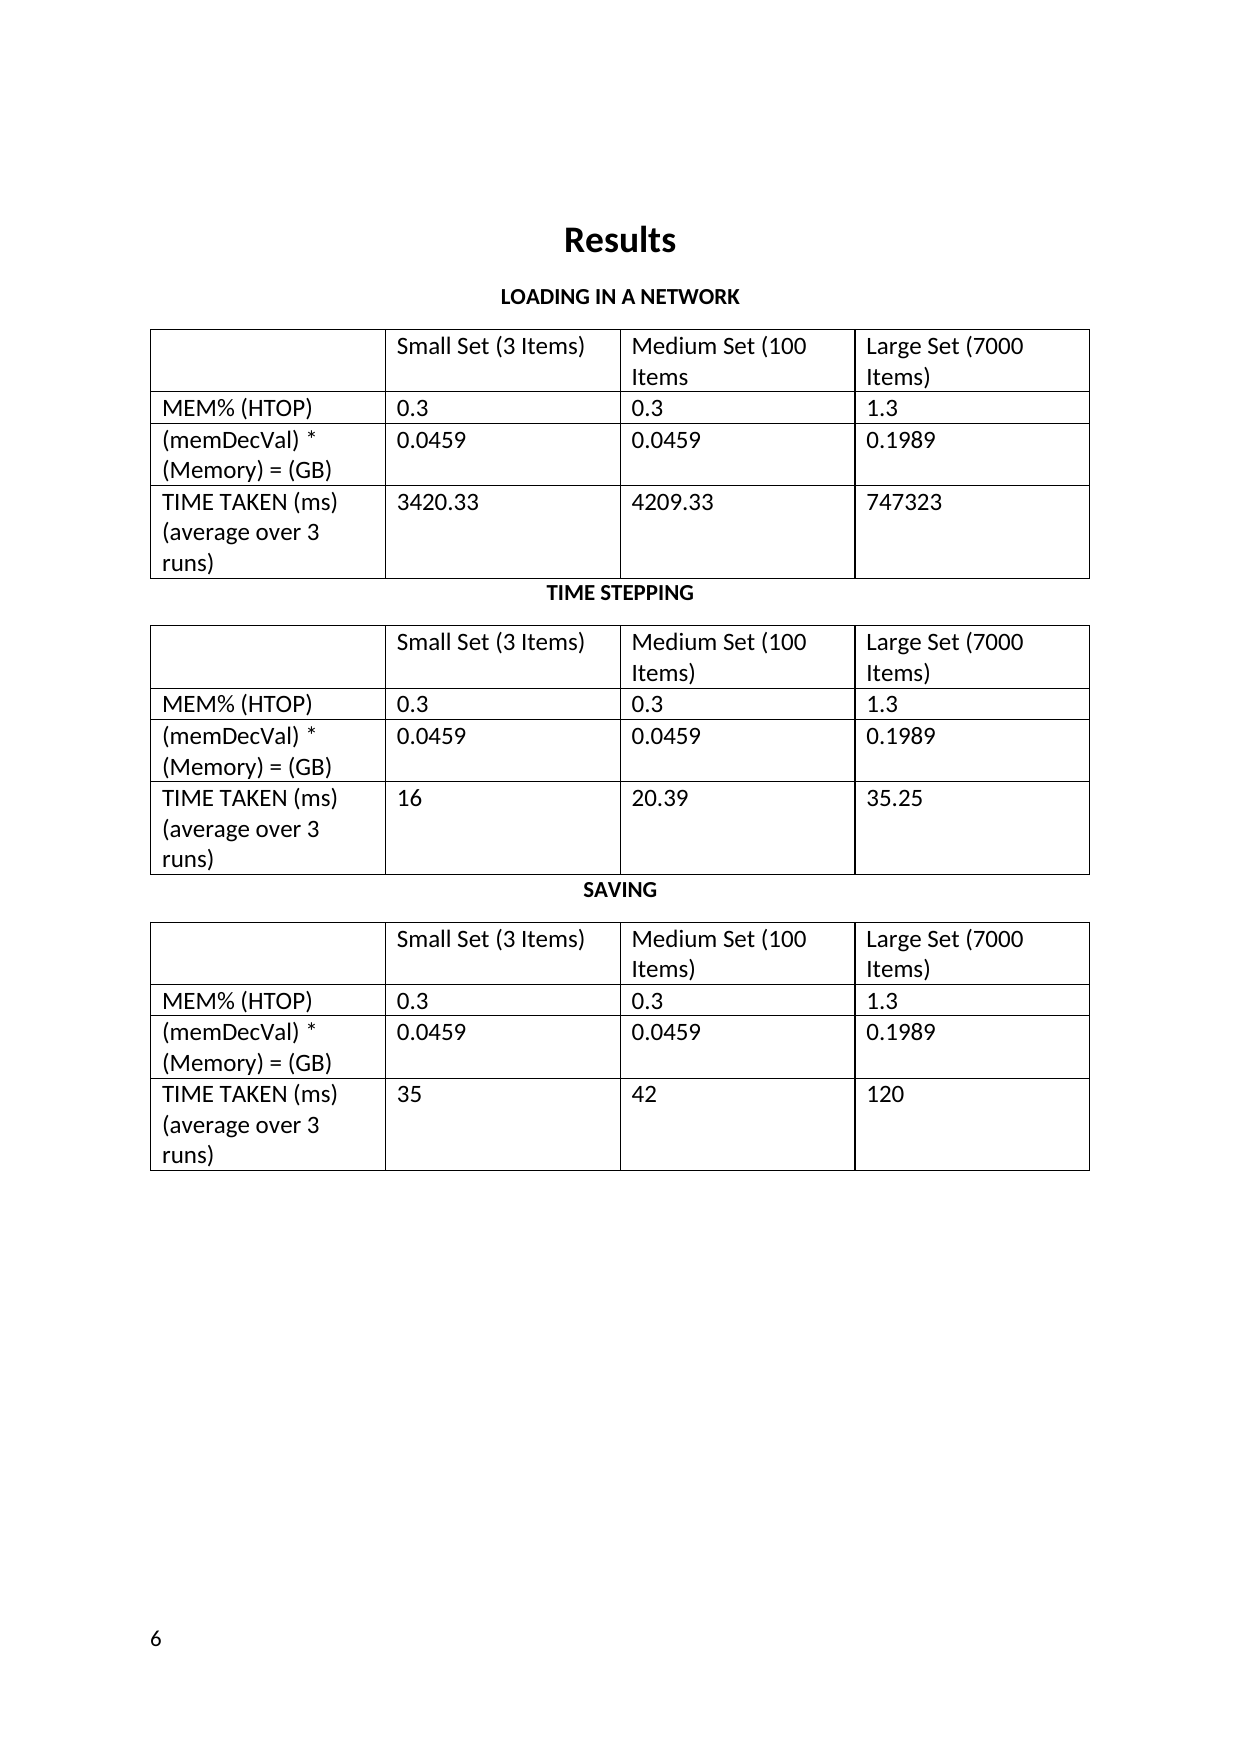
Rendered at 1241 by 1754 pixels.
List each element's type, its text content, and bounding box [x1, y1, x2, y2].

table_cell (memDecVal) * (Memory) = (GB) [151, 720, 385, 781]
table_cell 0.3 [386, 985, 620, 1015]
table_cell 20.39 [621, 782, 854, 874]
table_header [151, 330, 385, 391]
table_cell 0.0459 [386, 1016, 620, 1077]
table_header Medium Set (100 Items) [621, 626, 854, 687]
table_header Medium Set (100 Items) [621, 923, 854, 984]
table_cell 35.25 [856, 782, 1089, 874]
table_cell 0.0459 [621, 720, 854, 781]
table_cell TIME TAKEN (ms) (average over 3 runs) [151, 782, 385, 874]
table_header Small Set (3 Items) [386, 923, 620, 984]
table_cell 0.3 [386, 689, 620, 719]
table_cell 3420.33 [386, 486, 620, 577]
table_cell 0.0459 [386, 720, 620, 781]
table_cell 0.3 [621, 392, 854, 423]
table_header Large Set (7000 Items) [856, 330, 1089, 391]
table_cell 42 [621, 1079, 854, 1170]
table_cell 1.3 [856, 689, 1089, 719]
table_cell 1.3 [856, 392, 1089, 423]
table_header [151, 626, 385, 687]
text TIME STEPPING [150, 579, 1090, 607]
table_cell TIME TAKEN (ms) (average over 3 runs) [151, 486, 385, 577]
table_header Small Set (3 Items) [386, 330, 620, 391]
table_cell 0.0459 [621, 1016, 854, 1077]
table_header Large Set (7000 Items) [856, 923, 1089, 984]
text Results [150, 216, 1090, 262]
table_cell 0.1989 [856, 1016, 1089, 1077]
table_cell MEM% (HTOP) [151, 392, 385, 423]
table_cell (memDecVal) * (Memory) = (GB) [151, 424, 385, 485]
table_cell 35 [386, 1079, 620, 1170]
table_cell 4209.33 [621, 486, 854, 577]
table_cell MEM% (HTOP) [151, 985, 385, 1015]
table_cell 0.3 [621, 689, 854, 719]
table_header [151, 923, 385, 984]
table_cell 120 [856, 1079, 1089, 1170]
table_cell 16 [386, 782, 620, 874]
text SAVING [150, 875, 1090, 903]
table_cell 0.0459 [621, 424, 854, 485]
table_header Medium Set (100 Items [621, 330, 854, 391]
table_cell (memDecVal) * (Memory) = (GB) [151, 1016, 385, 1077]
table_cell MEM% (HTOP) [151, 689, 385, 719]
table_cell 1.3 [856, 985, 1089, 1015]
table_cell 0.0459 [386, 424, 620, 485]
table_cell 0.1989 [856, 424, 1089, 485]
table_header Large Set (7000 Items) [856, 626, 1089, 687]
text LOADING IN A NETWORK [150, 282, 1090, 310]
table_cell 0.3 [386, 392, 620, 423]
table_cell TIME TAKEN (ms) (average over 3 runs) [151, 1079, 385, 1170]
table_cell 747323 [856, 486, 1089, 577]
table_cell 0.1989 [856, 720, 1089, 781]
table_header Small Set (3 Items) [386, 626, 620, 687]
table_cell 0.3 [621, 985, 854, 1015]
